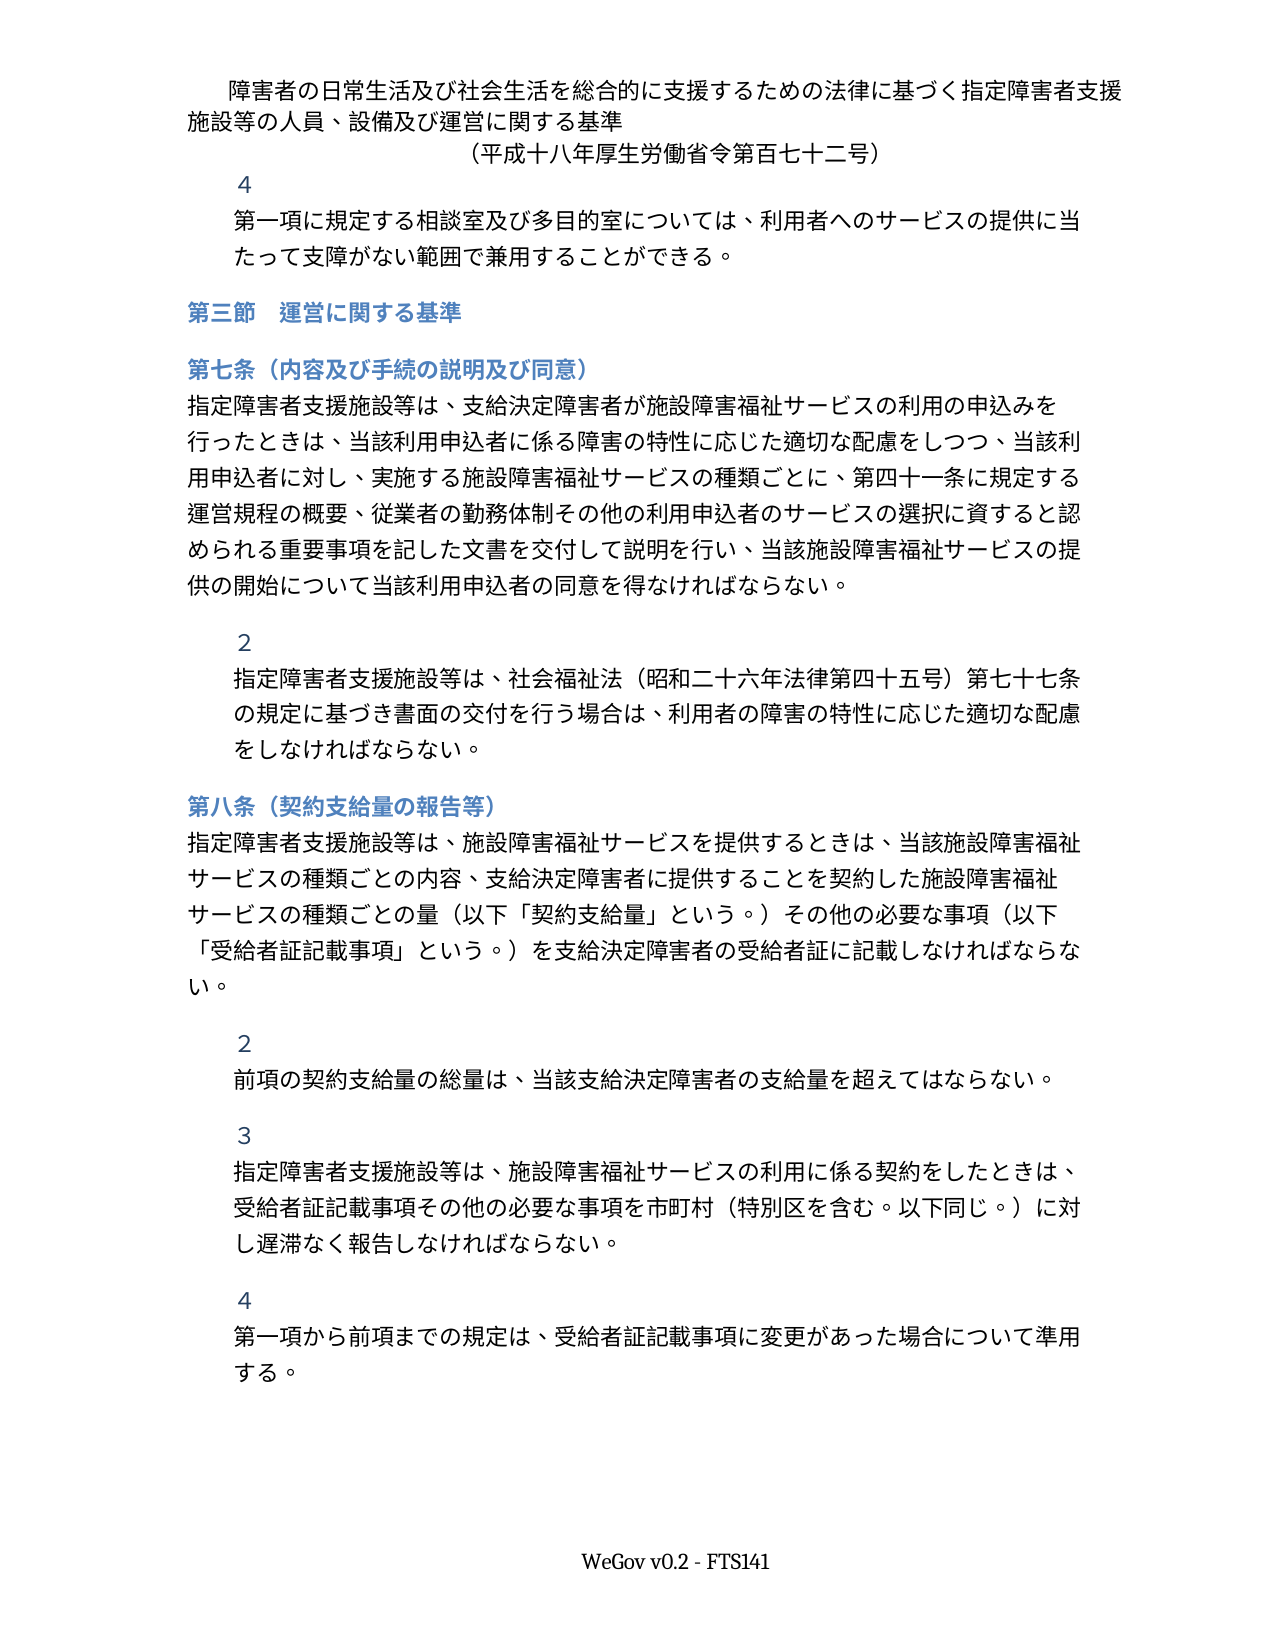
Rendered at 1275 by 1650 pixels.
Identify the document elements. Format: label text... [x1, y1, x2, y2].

text 第一項に規定する相談室及び多目的室については、利用者へのサービスの提供に当たって支障がない範囲で兼用することができる。 [233, 205, 1087, 272]
subtitle 第三節 運営に関する基準 [187, 297, 1087, 329]
text 指定障害者支援施設等は、社会福祉法（昭和二十六年法律第四十五号）第七十七条の規定に基づき書面の交付を行う場合は、利用者の障害の特性に応じた適切な配慮をしなければならない。 [233, 662, 1087, 766]
text 指定障害者支援施設等は、施設障害福祉サービスを提供するときは、当該施設障害福祉サービスの種類ごとの内容、支給決定障害者に提供することを契約した施設障害福祉サービスの種類ごとの量（以下「契約支給量」という。）その他の必要な事項（以下「受給者証記載事項」という。）を支給決定障害者の受給者証に記載しなければならない。 [187, 827, 1087, 1002]
subtitle 第七条（内容及び手続の説明及び同意） [187, 354, 1087, 385]
subtitle ２ [233, 627, 1087, 658]
text 第一項から前項までの規定は、受給者証記載事項に変更があった場合について準用する。 [233, 1321, 1087, 1388]
subtitle 第八条（契約支給量の報告等） [187, 791, 1087, 822]
subtitle ２ [233, 1028, 1087, 1059]
subtitle ３ [233, 1120, 1087, 1152]
subtitle ４ [233, 169, 1087, 200]
text 前項の契約支給量の総量は、当該支給決定障害者の支給量を超えてはならない。 [233, 1063, 1087, 1095]
text 指定障害者支援施設等は、施設障害福祉サービスの利用に係る契約をしたときは、受給者証記載事項その他の必要な事項を市町村（特別区を含む。以下同じ。）に対し遅滞なく報告しなければならない。 [233, 1156, 1087, 1259]
text 指定障害者支援施設等は、支給決定障害者が施設障害福祉サービスの利用の申込みを行ったときは、当該利用申込者に係る障害の特性に応じた適切な配慮をしつつ、当該利用申込者に対し、実施する施設障害福祉サービスの種類ごとに、第四十一条に規定する運営規程の概要、従業者の勤務体制その他の利用申込者のサービスの選択に資すると認められる重要事項を記した文書を交付して説明を行い、当該施設障害福祉サービスの提供の開始について当該利用申込者の同意を得なければならない。 [187, 390, 1087, 601]
subtitle ４ [233, 1285, 1087, 1316]
